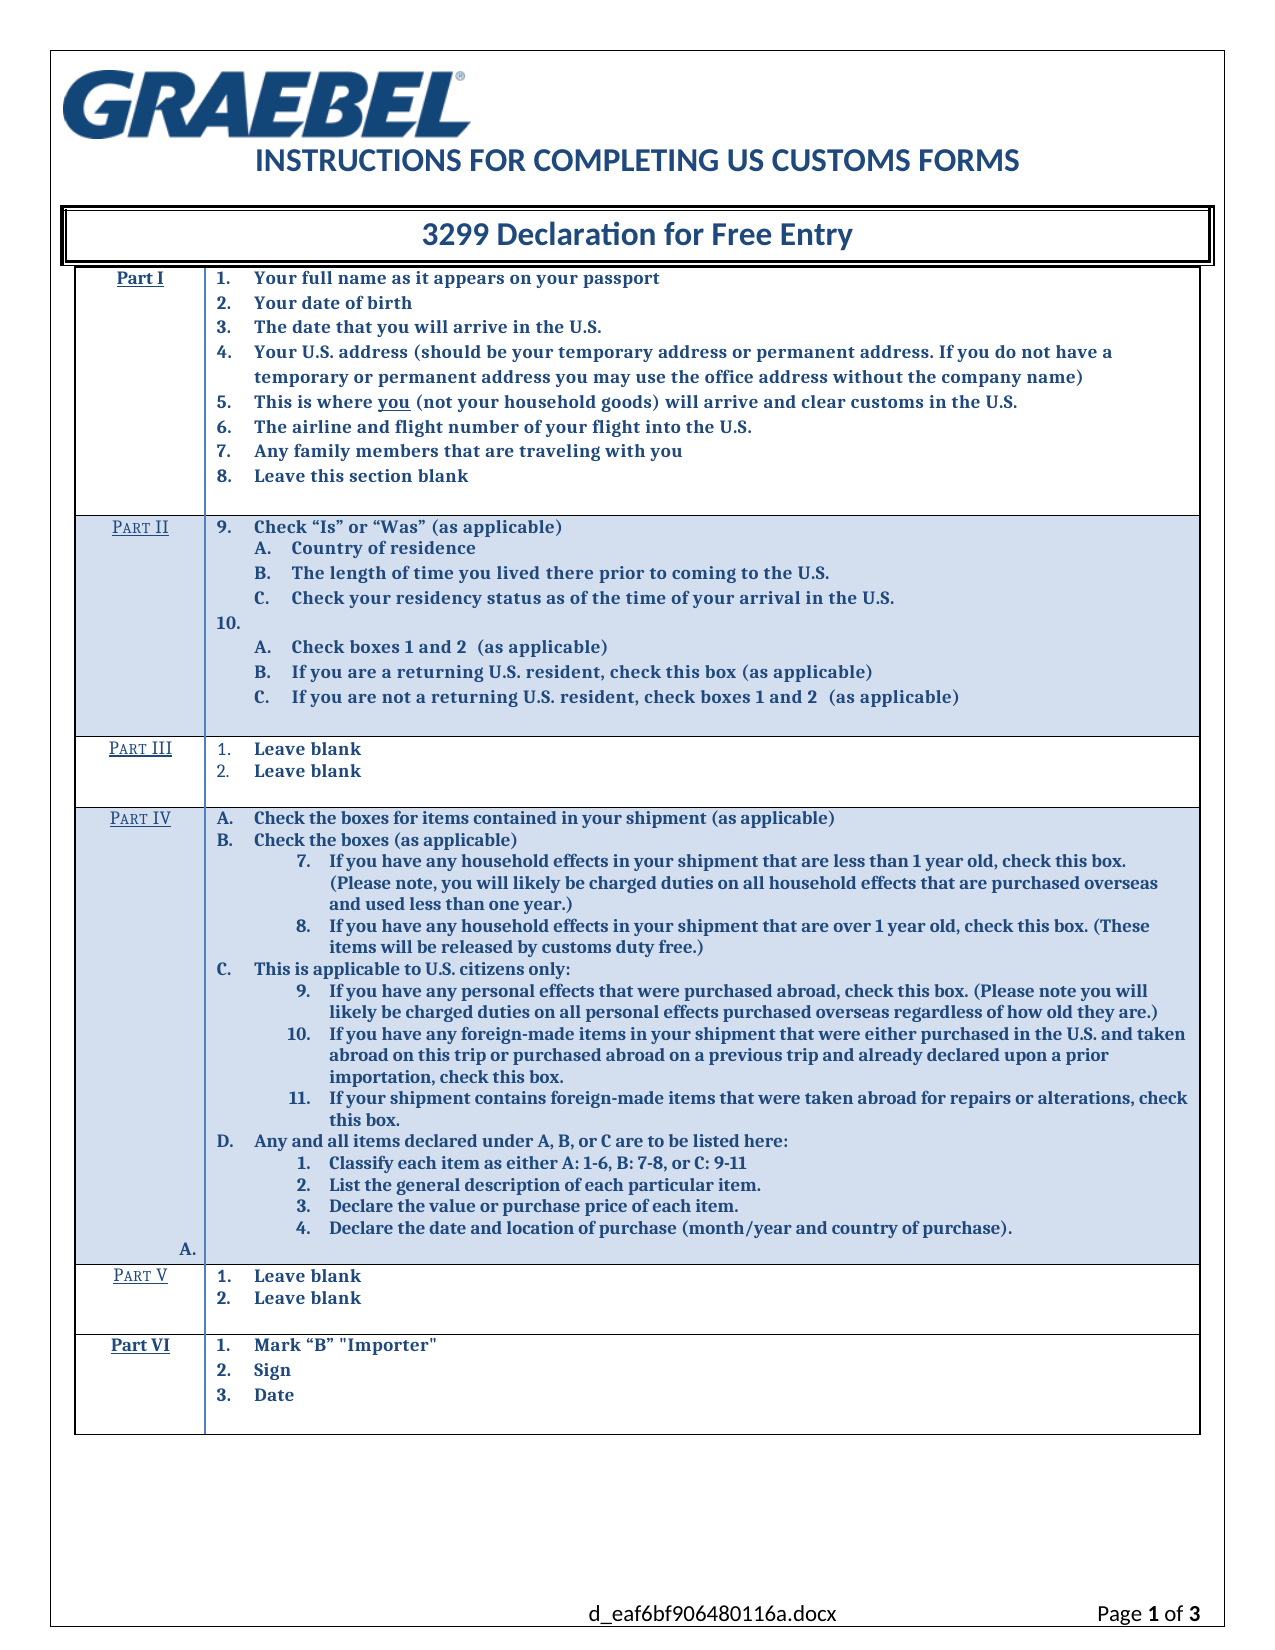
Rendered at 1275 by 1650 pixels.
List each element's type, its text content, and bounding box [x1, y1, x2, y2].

table_cell Leave blank Leave blank [206, 737, 1199, 807]
text INSTRUCTIONS FOR COMPLETING US CUSTOMS FORMS [75, 73, 1200, 180]
table_cell Part V [76, 1265, 204, 1334]
table_header Part I [76, 268, 204, 515]
text 3299 Declaration for Free Entry [67, 211, 1208, 260]
table_cell Part VI [76, 1335, 204, 1434]
table_cell Part II [76, 516, 204, 736]
table_cell Leave blank Leave blank [206, 1265, 1199, 1334]
table_cell Part III [76, 737, 204, 807]
table_cell Check “Is” or “Was” (as applicable) Country of residence The length of time you lived there prior to coming to the U.S. Check your residency status as of the time of your arrival in the U.S. 10. Check boxes 1 and 2 (as applicable) If you are a returning U.S. resident, check this box (as applicable) If you are not a returning U.S. resident, check boxes 1 and 2 (as applicable) [206, 516, 1199, 736]
table_cell Mark “B” "Importer" Sign Date [206, 1335, 1199, 1434]
table_cell Check the boxes for items contained in your shipment (as applicable) Check the boxes (as applicable) If you have any household effects in your shipment that are less than 1 year old, check this box. (Please note, you will likely be charged duties on all household effects that are purchased overseas and used less than one year.) If you have any household effects in your shipment that are over 1 year old, check this box. (These items will be released by customs duty free.) This is applicable to U.S. citizens only: If you have any personal effects that were purchased abroad, check this box. (Please note you will likely be charged duties on all personal effects purchased overseas regardless of how old they are.) If you have any foreign-made items in your shipment that were either purchased in the U.S. and taken abroad on this trip or purchased abroad on a previous trip and already declared upon a prior importation, check this box. If your shipment contains foreign-made items that were taken abroad for repairs or alterations, check this box. Any and all items declared under A, B, or C are to be listed here: Classify each item as either A: 1-6, B: 7-8, or C: 9-11 List the general description of each particular item. Declare the value or purchase price of each item. Declare the date and location of purchase (month/year and country of purchase). [206, 808, 1199, 1264]
table_header Your full name as it appears on your passport Your date of birth The date that you will arrive in the U.S. Your U.S. address (should be your temporary address or permanent address. If you do not have a temporary or permanent address you may use the office address without the company name) This is where you (not your household goods) will arrive and clear customs in the U.S. The airline and flight number of your flight into the U.S. Any family members that are traveling with you Leave this section blank [206, 268, 1199, 515]
table_cell Part IV [76, 808, 204, 1264]
picture [63, 70, 471, 139]
